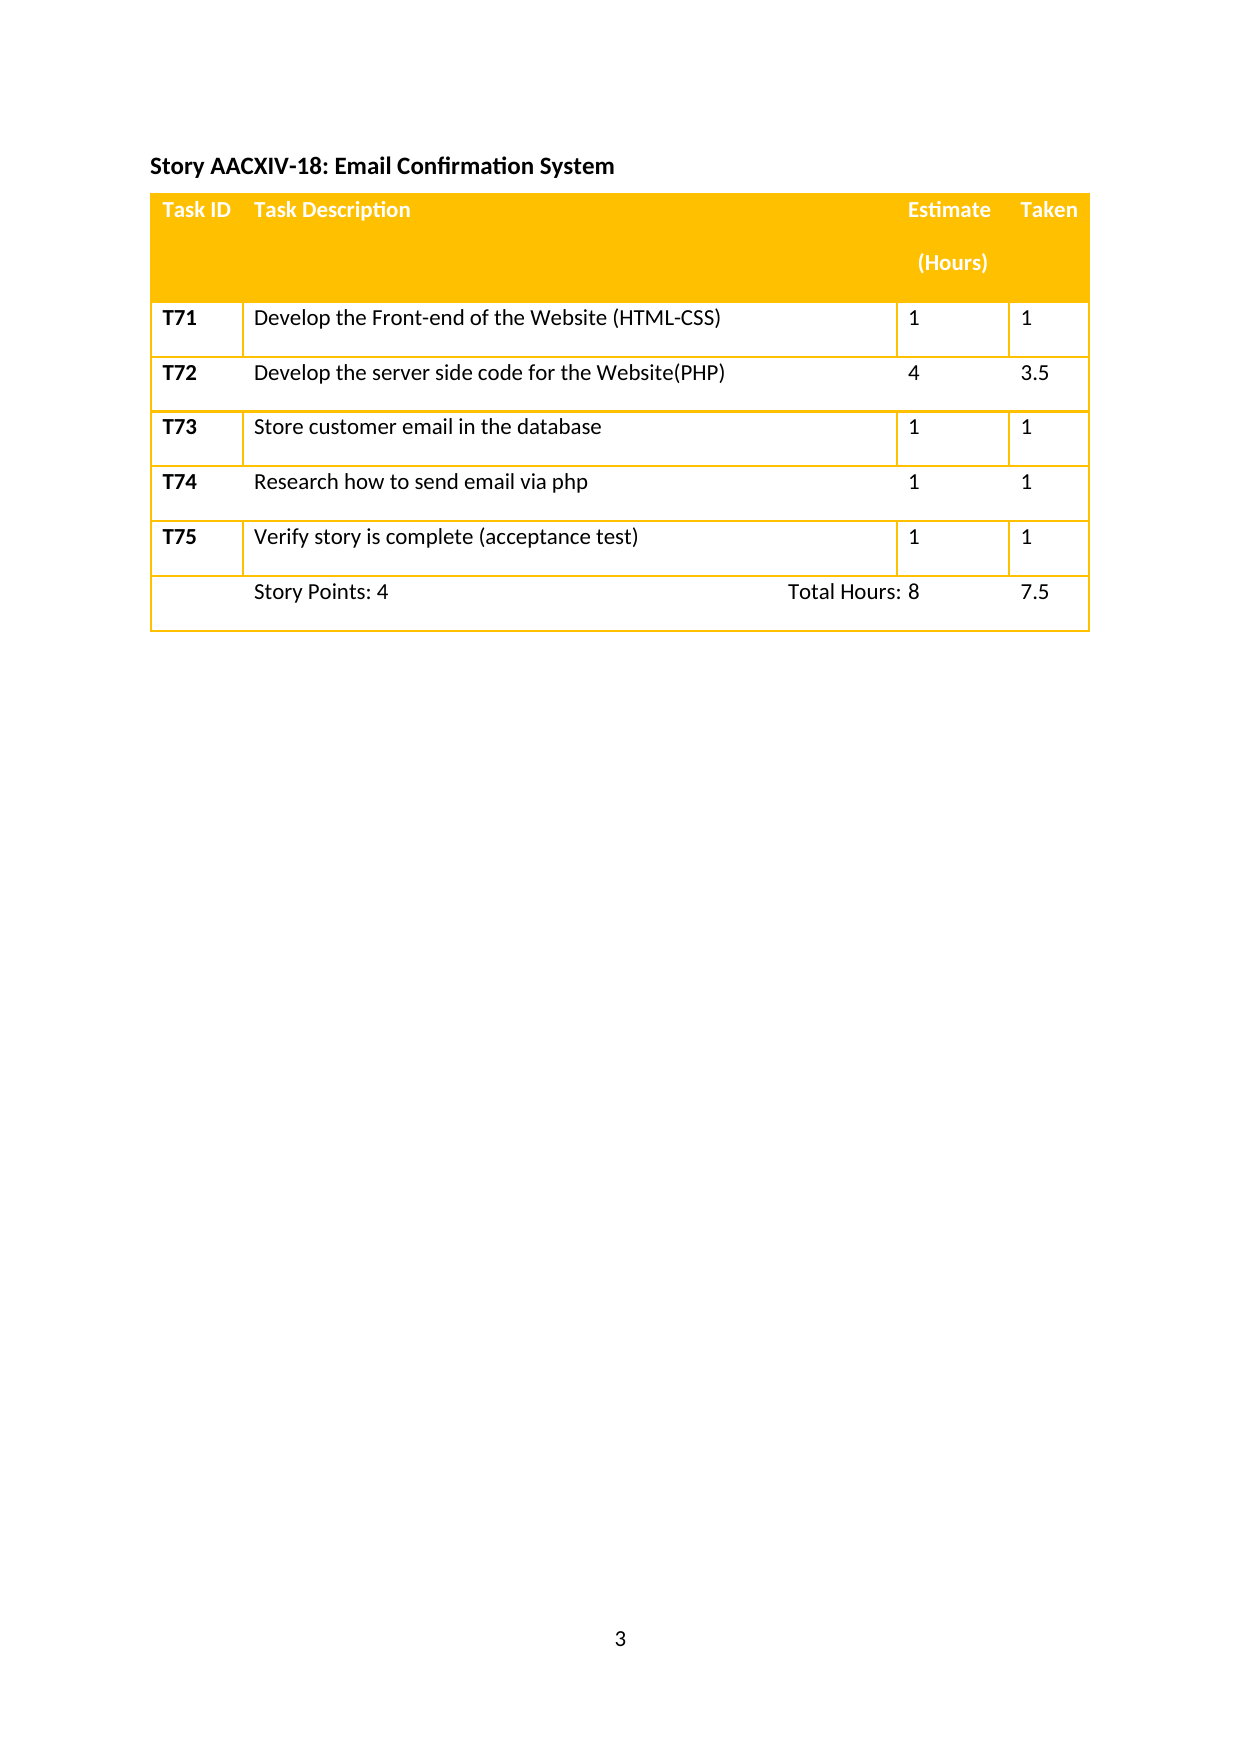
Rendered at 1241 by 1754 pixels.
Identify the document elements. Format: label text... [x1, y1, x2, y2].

table_cell 1 [1010, 303, 1088, 356]
table_cell 7.5 [1009, 577, 1088, 629]
table_header Estimate (Hours) [897, 195, 1009, 301]
table_cell 1 [898, 303, 1008, 356]
table_cell 1 [1010, 522, 1088, 575]
table_cell 1 [1010, 413, 1088, 465]
table_cell [152, 577, 243, 629]
table_header Taken [1009, 195, 1088, 301]
table_cell T75 [152, 522, 242, 575]
table_cell Verify story is complete (acceptance test) [244, 522, 896, 575]
table_cell Develop the server side code for the Website(PHP) [243, 358, 897, 410]
table_cell T72 [152, 358, 243, 410]
table_cell 4 [897, 358, 1009, 410]
table_cell Store customer email in the database [244, 413, 896, 465]
table_cell Develop the Front-end of the Website (HTML-CSS) [244, 303, 896, 356]
table_cell 8 [897, 577, 1009, 629]
table_header Task ID [152, 195, 243, 301]
subtitle Story AACXIV-18: Email Confirmation System [150, 150, 1090, 181]
table_cell 1 [898, 522, 1008, 575]
table_cell Research how to send email via php [243, 467, 897, 520]
table_cell 1 [898, 413, 1008, 465]
table_cell 1 [897, 467, 1009, 520]
table_cell T73 [152, 413, 242, 465]
table_cell 3.5 [1009, 358, 1088, 410]
table_cell 1 [1009, 467, 1088, 520]
table_cell T74 [152, 467, 243, 520]
table_cell T71 [152, 303, 242, 356]
table_header Task Description [243, 195, 897, 301]
table_cell Story Points: 4 Total Hours: [243, 577, 897, 629]
